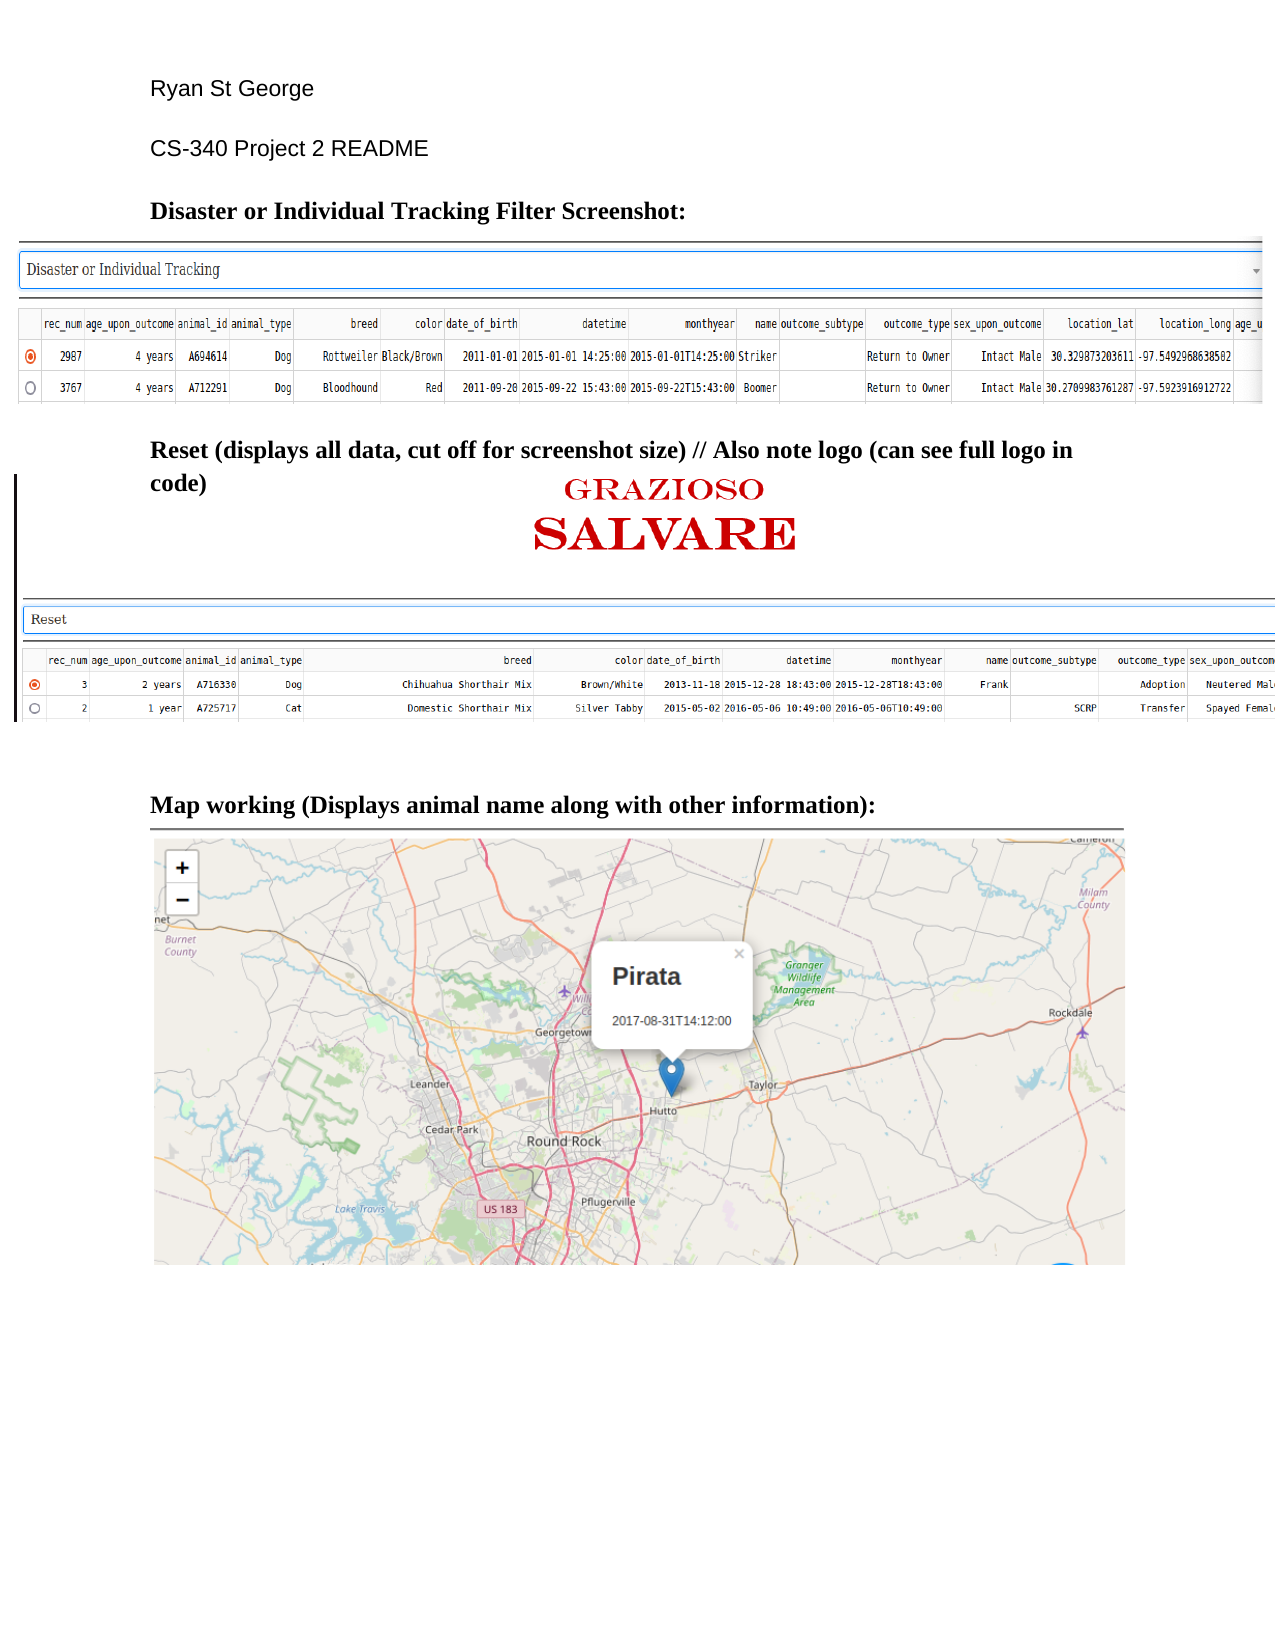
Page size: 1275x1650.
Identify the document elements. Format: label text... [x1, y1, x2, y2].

text Reset (displays all data, cut off for screenshot size) // Also note logo (can see full logo in code) [150, 435, 1125, 497]
text Map working (Displays animal name along with other information): [150, 790, 1125, 822]
picture [14, 474, 1275, 722]
picture [150, 822, 1125, 1265]
text Disaster or Individual Tracking Filter Screenshot: [150, 196, 1125, 224]
picture [14, 236, 1263, 404]
